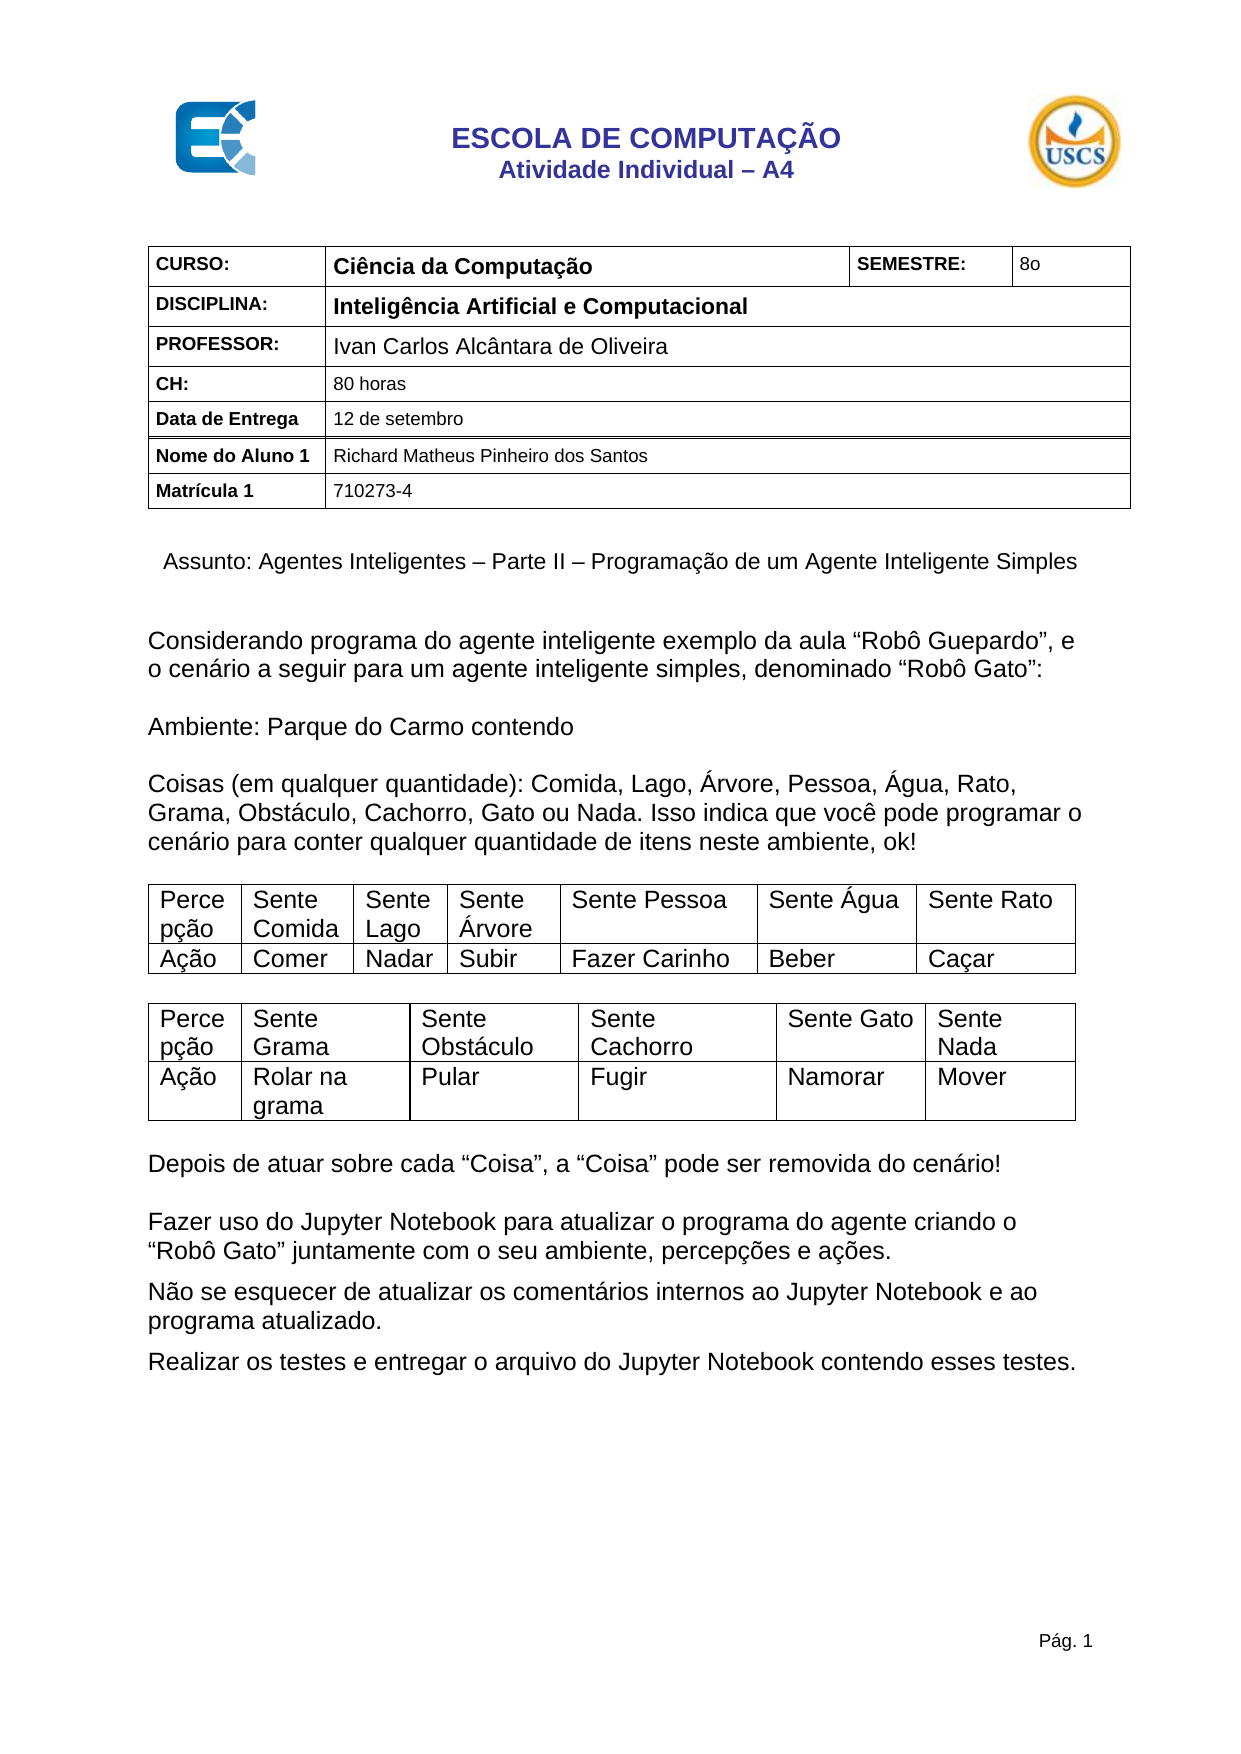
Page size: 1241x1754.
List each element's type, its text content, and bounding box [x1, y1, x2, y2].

table_cell Caçar [917, 944, 1075, 973]
table_cell Pular [411, 1062, 578, 1119]
table_cell Nadar [354, 944, 447, 973]
table_header 8o [1013, 247, 1130, 286]
table_header Sente Pessoa [561, 885, 757, 943]
table_header Sente Rato [917, 885, 1075, 943]
text Considerando programa do agente inteligente exemplo da aula “Robô Guepardo”, e o cenário a seguir para um agente inteligente simples, denominado “Robô Gato”: [148, 626, 1092, 683]
table_cell Mover [926, 1062, 1075, 1119]
table_header Sente Obstáculo [411, 1004, 578, 1061]
table_header Sente Grama [242, 1004, 409, 1061]
table_cell Beber [758, 944, 916, 973]
table_cell 12 de setembro [326, 402, 1130, 436]
text Fazer uso do Jupyter Notebook para atualizar o programa do agente criando o “Robô Gato” juntamente com o seu ambiente, percepções e ações. [148, 1207, 1092, 1264]
table_header Sente Gato [777, 1004, 925, 1061]
table_cell Ivan Carlos Alcântara de Oliveira [326, 327, 1130, 366]
table_cell Ação [149, 944, 241, 973]
table_cell Rolar na grama [242, 1062, 409, 1119]
table_cell 80 horas [326, 367, 1130, 401]
table_header Sente Água [758, 885, 916, 943]
table_header Percepção [149, 1004, 241, 1061]
table_cell DISCIPLINA: [149, 287, 325, 326]
text Não se esquecer de atualizar os comentários internos ao Jupyter Notebook e ao programa atualizado. [148, 1277, 1092, 1334]
table_cell Nome do Aluno 1 [149, 439, 325, 473]
text Coisas (em qualquer quantidade): Comida, Lago, Árvore, Pessoa, Água, Rato, Grama, Obstáculo, Cachorro, Gato ou Nada. Isso indica que você pode programar o cenário para conter qualquer quantidade de itens neste ambiente, ok! [148, 769, 1092, 856]
table_cell Fugir [579, 1062, 776, 1119]
table_header Sente Nada [926, 1004, 1075, 1061]
table_header Sente Árvore [448, 885, 560, 943]
table_header SEMESTRE: [850, 247, 1012, 286]
text Assunto: Agentes Inteligentes – Parte II – Programação de um Agente Inteligente Simples [148, 548, 1092, 574]
table_header Sente Cachorro [579, 1004, 776, 1061]
table_cell Fazer Carinho [561, 944, 757, 973]
table_header Ciência da Computação [326, 247, 849, 286]
table_header Sente Lago [354, 885, 447, 943]
text Realizar os testes e entregar o arquivo do Jupyter Notebook contendo esses testes. [148, 1347, 1092, 1376]
table_cell PROFESSOR: [149, 327, 325, 366]
table_header CURSO: [149, 247, 325, 286]
table_cell Namorar [777, 1062, 925, 1119]
table_cell Subir [448, 944, 560, 973]
picture [1027, 94, 1122, 189]
table_cell Inteligência Artificial e Computacional [326, 287, 1130, 326]
table_header Percepção [149, 885, 241, 943]
text Depois de atuar sobre cada “Coisa”, a “Coisa” pode ser removida do cenário! [148, 1149, 1092, 1178]
table_cell CH: [149, 367, 325, 401]
table_cell 710273-4 [326, 474, 1130, 508]
picture [158, 87, 277, 190]
table_cell Matrícula 1 [149, 474, 325, 508]
table_cell Ação [149, 1062, 241, 1119]
table_header Sente Comida [242, 885, 353, 943]
table_cell Data de Entrega [149, 402, 325, 436]
table_cell Comer [242, 944, 353, 973]
text Ambiente: Parque do Carmo contendo [148, 712, 1092, 741]
table_cell Richard Matheus Pinheiro dos Santos [326, 439, 1130, 473]
